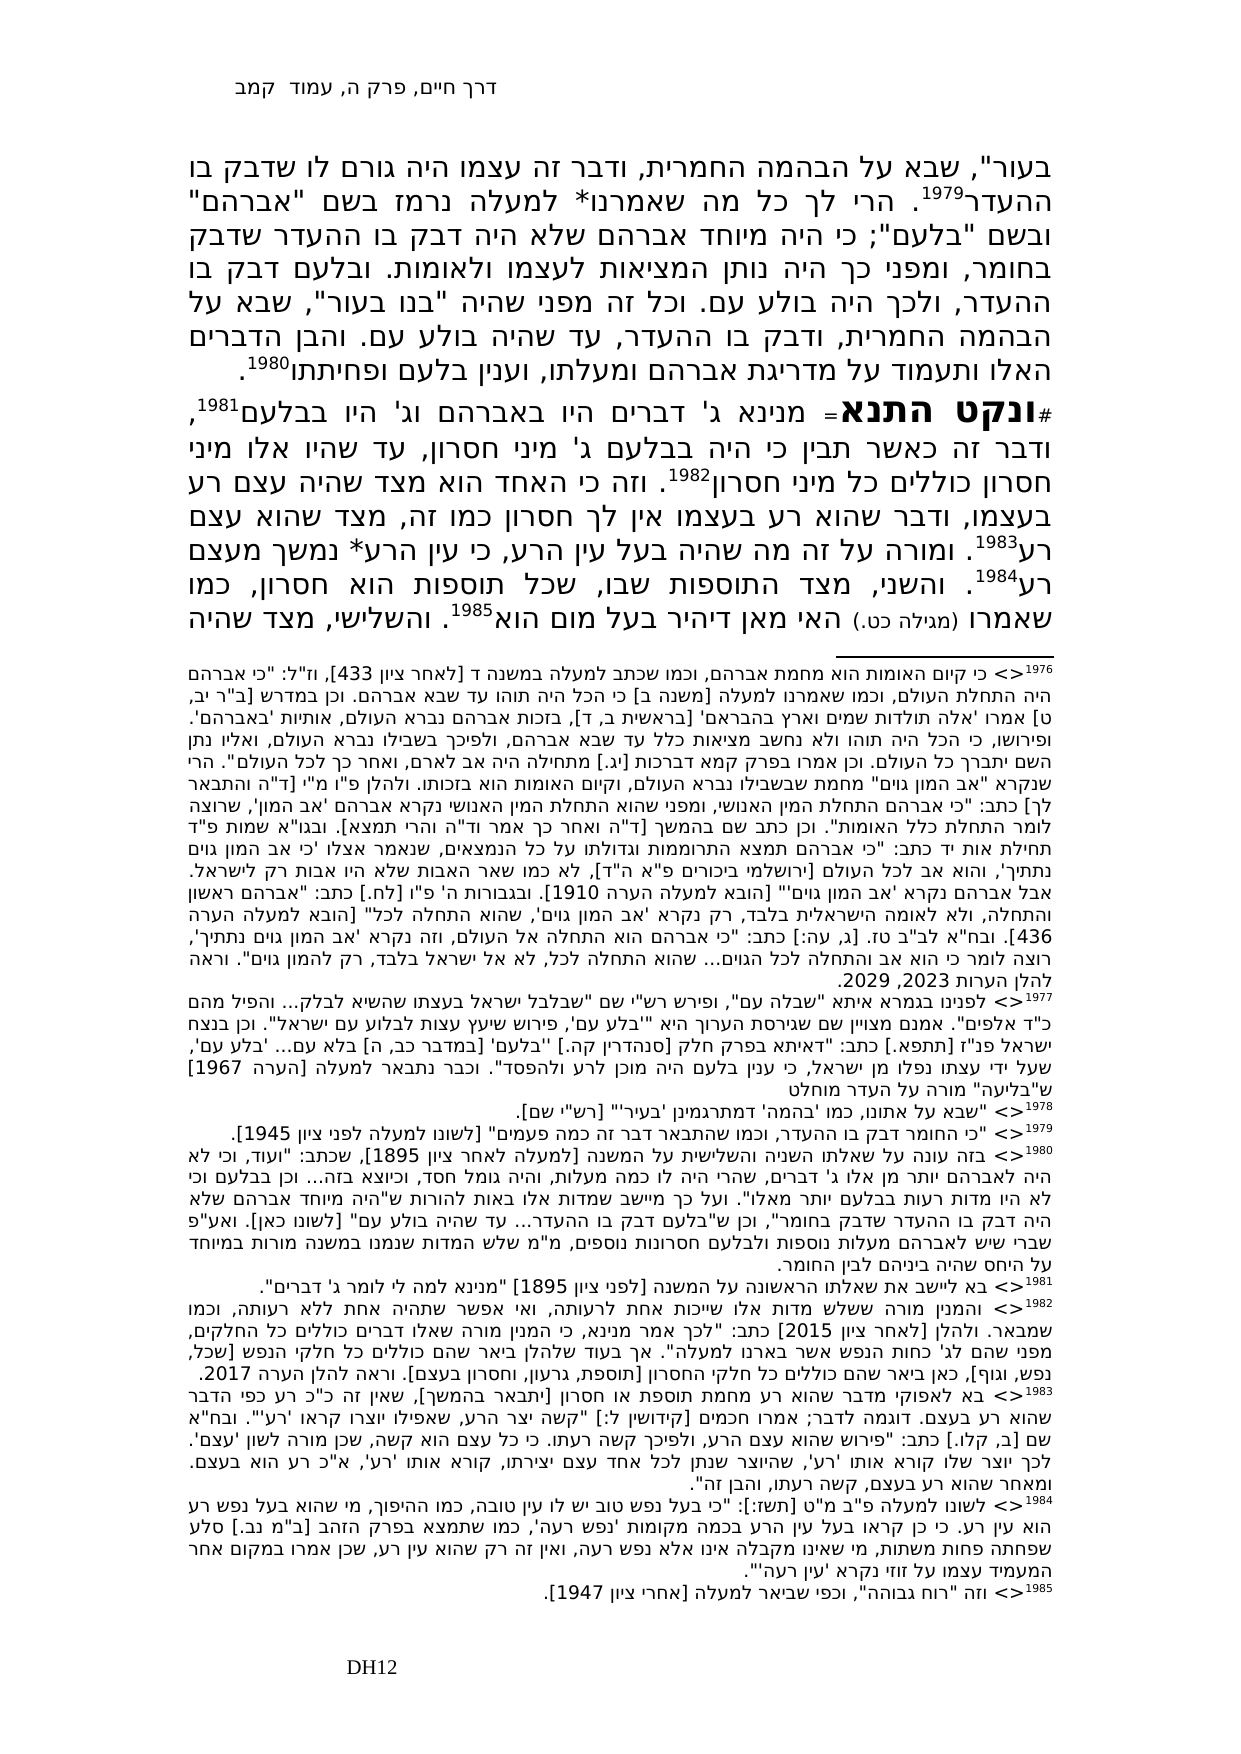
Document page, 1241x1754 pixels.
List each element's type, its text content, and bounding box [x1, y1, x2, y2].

text #והכל נרמז= בשם "אברהם" ובשם "בלעם"; כי נקרא "אברהם", שהוא "אב המון גוים" (בראשית יז, ה), והאב הוא נותן המציאות, שהיה אברהם נותן המציאות אף לאומות, ולכך נקרא "אב המון גוים". ובלעם הפך זה, שהיה בולע עם. וכן אמרו בפרק חלק (סנהדרין קה.) "בלעם" 'בלע עם', "בנו בעור" (במדבר כד, ג), שבא על בעיר. נרמז בשמו במה שנקרא "בלעם בן בעור" על שהיה רוצה לבלוע עם, ודבק בו ההעדר לגמרי. וזה מפני שבא על אתונו, וזה "בנו בעור", שבא על הבהמה החמרית, ודבר זה עצמו היה גורם לו שדבק בו ההעדר. הרי לך כל מה שאמרנו* למעלה נרמז בשם "אברהם" ובשם "בלעם"; כי היה מיוחד אברהם שלא היה דבק בו ההעדר שדבק בחומר, ומפני כך היה נותן המציאות לעצמו ולאומות. ובלעם דבק בו ההעדר, ולכך היה בולע עם. וכל זה מפני שהיה "בנו בעור", שבא על הבהמה החמרית, ודבק בו ההעדר, עד שהיה בולע עם. והבן הדברים האלו ותעמוד על מדריגת אברהם ומעלתו, וענין בלעם ופחיתתו. [187, 150, 1053, 388]
text #ונקט התנא= מנינא ג' דברים היו באברהם וג' היו בבלעם, ודבר זה כאשר תבין כי היה בבלעם ג' מיני חסרון, עד שהיו אלו מיני חסרון כוללים כל מיני חסרון. וזה כי האחד הוא מצד שהיה עצם רע בעצמו, ודבר שהוא רע בעצמו אין לך חסרון כמו זה, מצד שהוא עצם רע. ומורה על זה מה שהיה בעל עין הרע, כי עין הרע* נמשך מעצם רע. והשני, מצד התוספות שבו, שכל תוספות הוא חסרון, כמו שאמרו (מגילה כט.) האי מאן דיהיר בעל מום הוא. והשלישי, מצד שהיה נפש חסר, ולכך היה נפש רחבה לחמוד ממון אחר. והפך זה היה באברהם; שהיה עצם טוב בעצמו, ולא היה לו נפש חסירה, ולא היה בו תוספות, וזהו השלימות הגמור. ולכך אמר כי היה אברהם בעל עין טובה בעצמו, וזה מורה על עצם טוב בעצמו. והיה בעל ענוה, שאין בו תוספות. והיה לו נפש שפלה, שלא היה חומד ממון אחרים, שלא היה לו נפש חסירה, ובזה היה שלם לגמרי. וזה שרמז במה שנקט התנא מנינא אצל כל אחד ואחד. [187, 388, 1053, 635]
